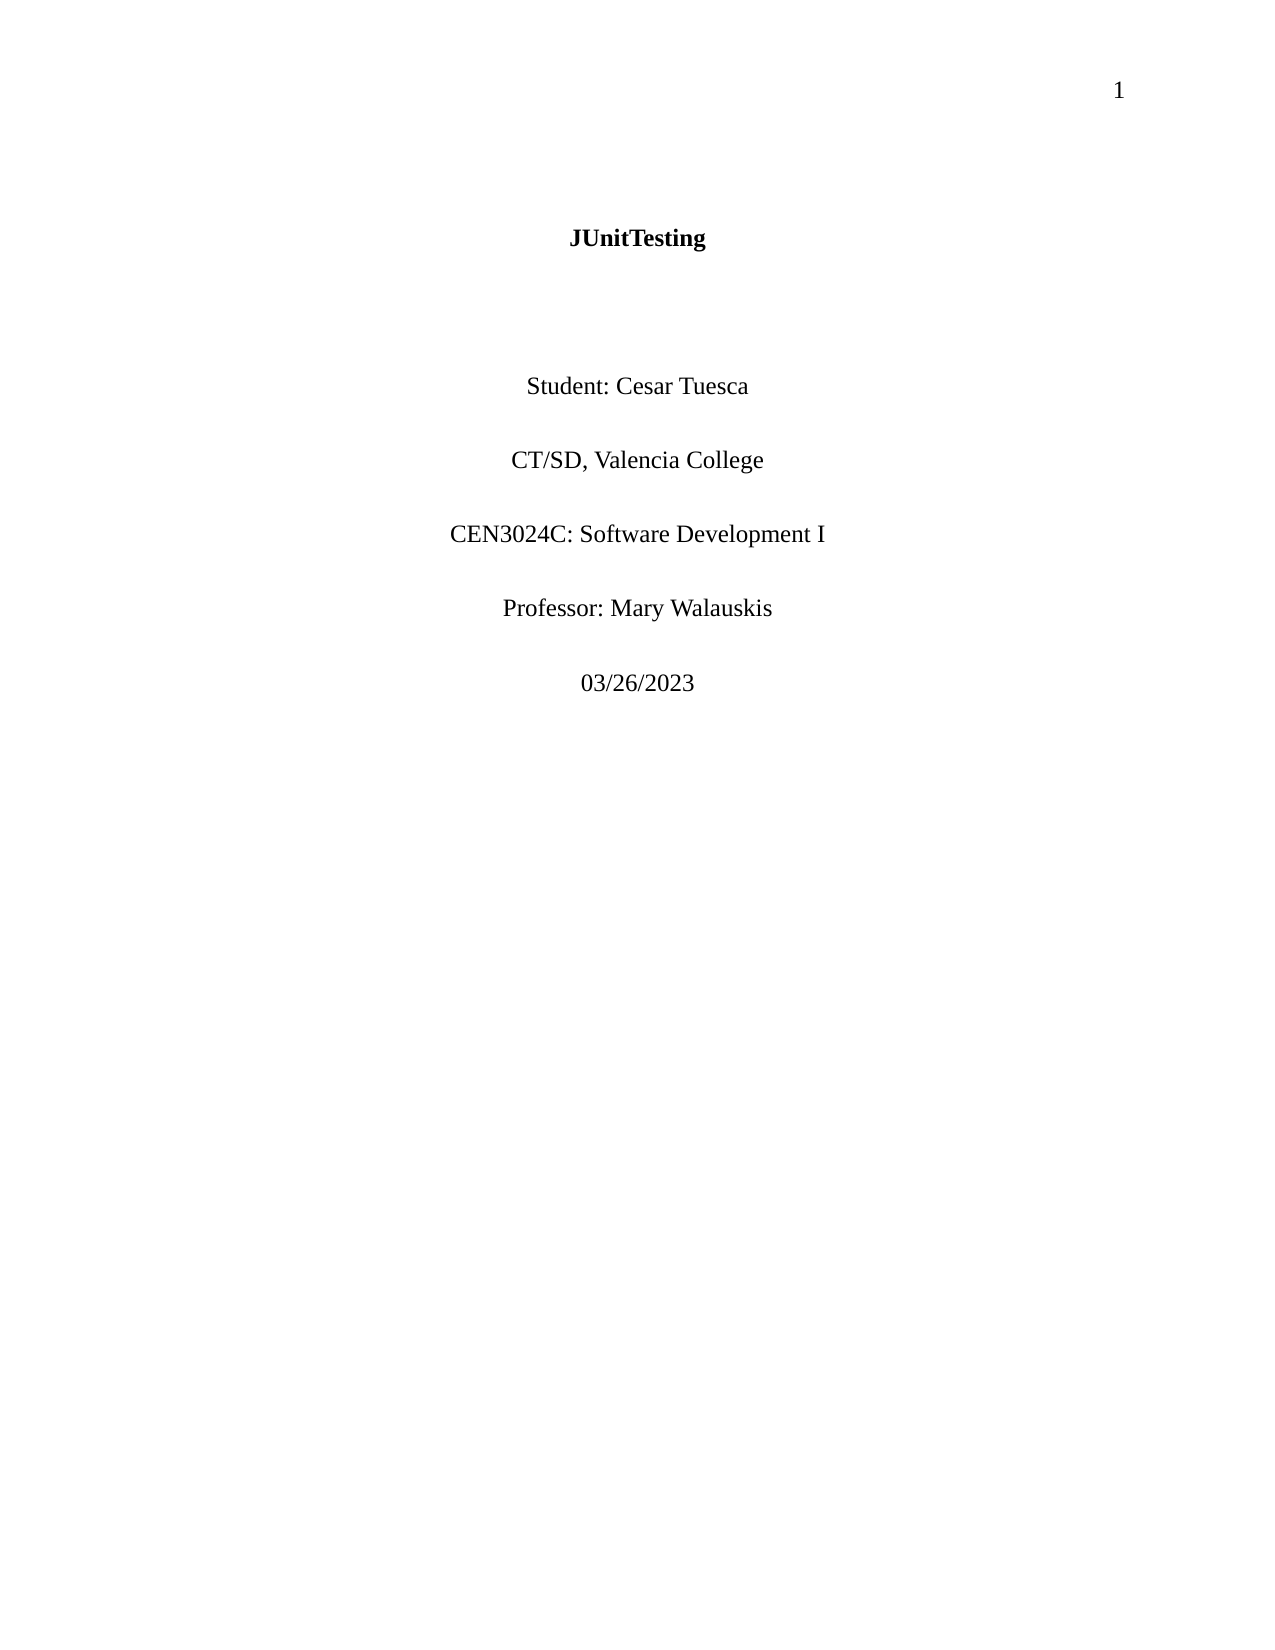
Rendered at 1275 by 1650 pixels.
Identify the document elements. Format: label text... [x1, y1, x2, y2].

text 03/26/2023 [150, 668, 1125, 696]
text Student: Cesar Tuesca [150, 371, 1125, 400]
text CEN3024C: Software Development I [150, 519, 1125, 548]
text JUnitTesting [150, 223, 1125, 251]
text CT/SD, Valencia College [150, 445, 1125, 474]
text Professor: Mary Walauskis [150, 593, 1125, 622]
